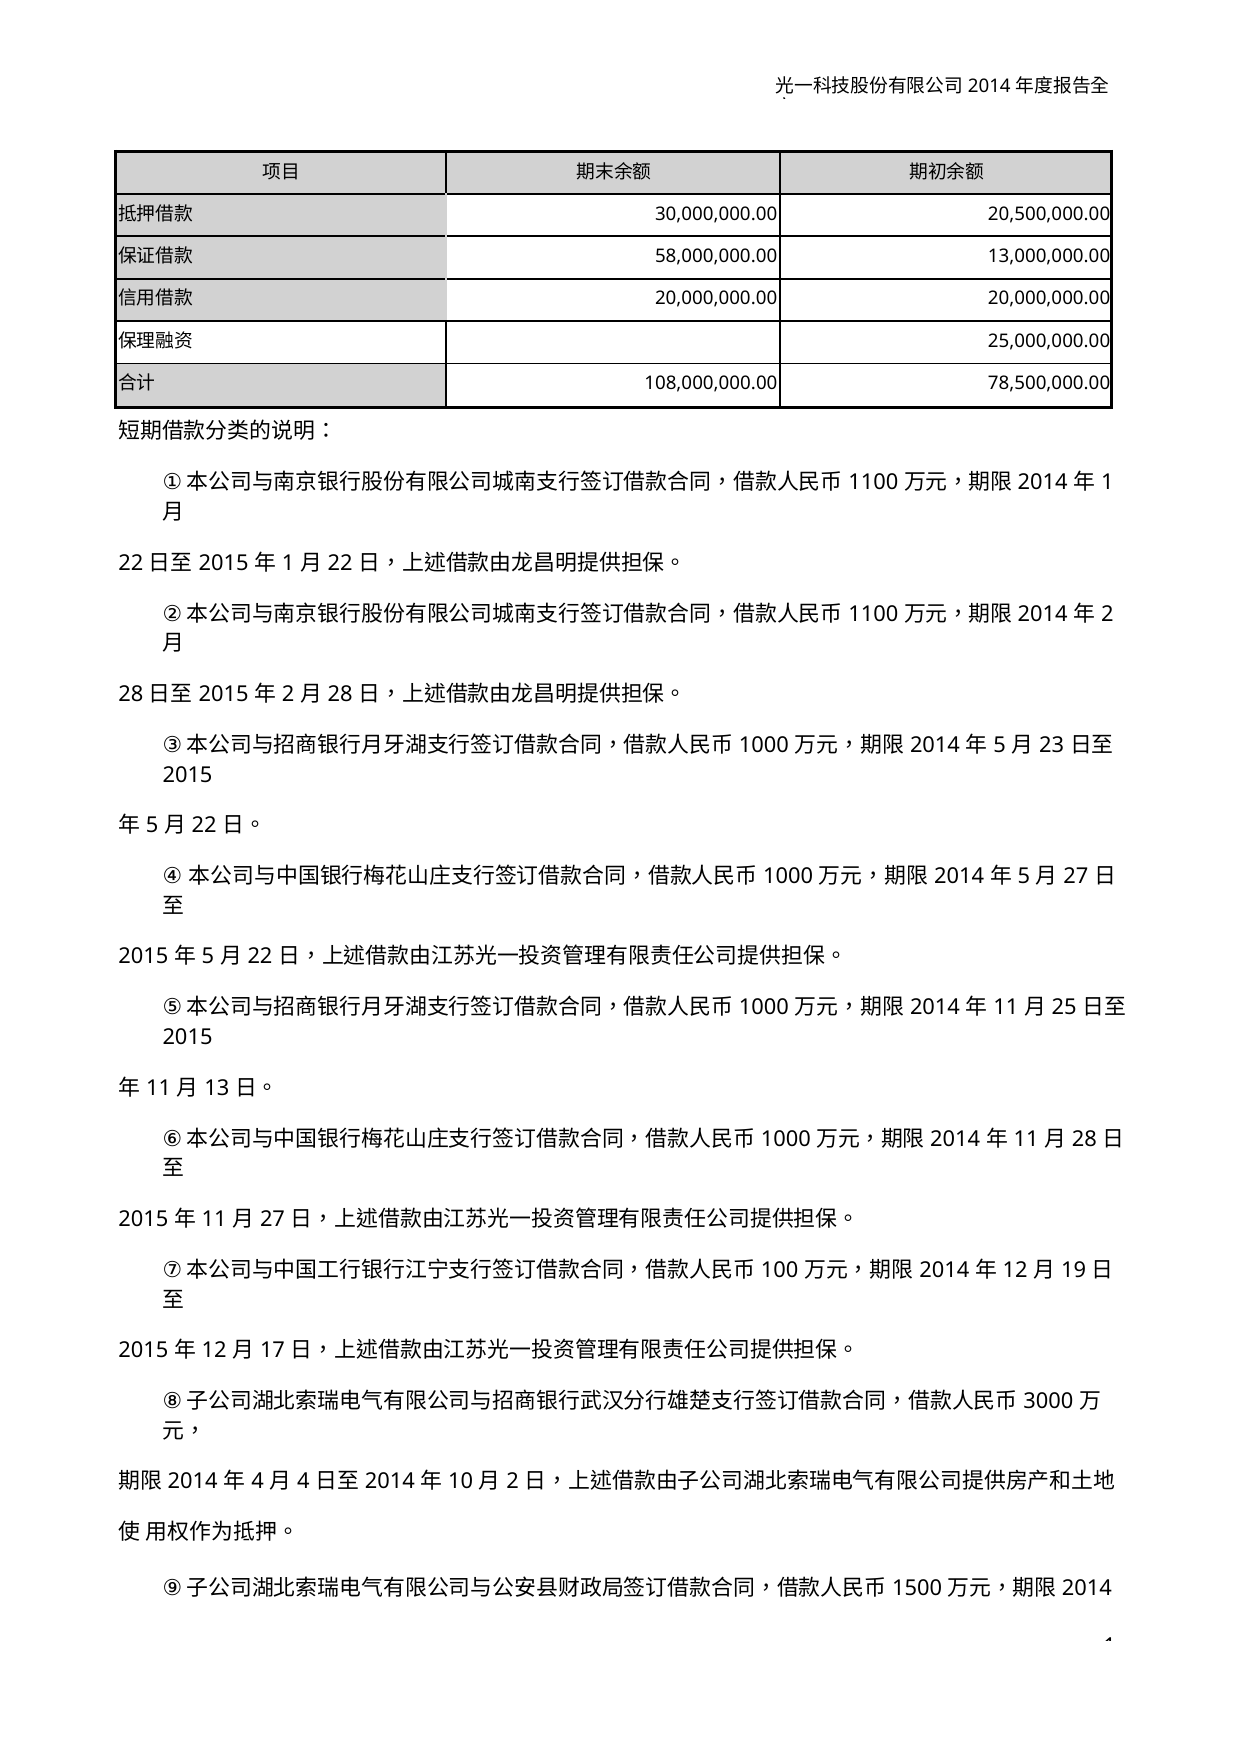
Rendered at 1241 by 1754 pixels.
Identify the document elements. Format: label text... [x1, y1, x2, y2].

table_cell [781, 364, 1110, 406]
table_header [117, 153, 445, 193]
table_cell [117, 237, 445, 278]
text 2015 年 11 月 27 日，上述借款由江苏光一投资管理有限责任公司提供担保。 [118, 1203, 1134, 1233]
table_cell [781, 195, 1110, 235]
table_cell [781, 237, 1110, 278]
text ③本公司与招商银行月牙湖支行签订借款合同，借款人民币 1000 万元，期限 2014 年 5 月 23 日至 2015 [162, 729, 1134, 788]
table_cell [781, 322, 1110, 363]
text 年 5 月 22 日。 [118, 809, 1134, 839]
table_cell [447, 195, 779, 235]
text ⑧子公司湖北索瑞电气有限公司与招商银行武汉分行雄楚支行签订借款合同，借款人民币 3000 万元， [162, 1385, 1144, 1444]
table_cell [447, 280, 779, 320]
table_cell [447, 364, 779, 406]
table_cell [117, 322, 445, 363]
text 28 日至 2015 年 2 月 28 日，上述借款由龙昌明提供担保。 [118, 678, 1134, 708]
text 短期借款分类的说明： [118, 416, 1134, 445]
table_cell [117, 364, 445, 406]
text 2015 年 5 月 22 日，上述借款由江苏光一投资管理有限责任公司提供担保。 [118, 941, 1134, 970]
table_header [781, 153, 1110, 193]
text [162, 1572, 1134, 1601]
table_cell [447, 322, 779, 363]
text 2015 年 12 月 17 日，上述借款由江苏光一投资管理有限责任公司提供担保。 [118, 1334, 1134, 1364]
text ②本公司与南京银行股份有限公司城南支行签订借款合同，借款人民币 1100 万元，期限 2014 年 2 月 [162, 597, 1134, 657]
text ①本公司与南京银行股份有限公司城南支行签订借款合同，借款人民币 1100 万元，期限 2014 年 1 月 [162, 466, 1134, 526]
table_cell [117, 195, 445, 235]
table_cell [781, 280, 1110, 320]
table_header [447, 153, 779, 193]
text ⑥本公司与中国银行梅花山庄支行签订借款合同，借款人民币 1000 万元，期限 2014 年 11 月 28 日至 [162, 1122, 1134, 1182]
text 年 11 月 13 日。 [118, 1072, 1134, 1102]
text ⑦本公司与中国工行银行江宁支行签订借款合同，借款人民币 100 万元，期限 2014 年 12 月 19 日至 [162, 1254, 1134, 1313]
text ⑤本公司与招商银行月牙湖支行签订借款合同，借款人民币 1000 万元，期限 2014 年 11 月 25 日至 2015 [162, 991, 1134, 1051]
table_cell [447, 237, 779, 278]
text 期限 2014 年 4 月 4 日至 2014 年 10 月 2 日，上述借款由子公司湖北索瑞电气有限公司提供房产和土地使 用权作为抵押。 [118, 1466, 1134, 1546]
text 22 日至 2015 年 1 月 22 日，上述借款由龙昌明提供担保。 [118, 547, 1134, 577]
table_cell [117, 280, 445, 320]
text ④本公司与中国银行梅花山庄支行签订借款合同，借款人民币 1000 万元，期限 2014 年 5 月 27 日至 [162, 860, 1134, 919]
